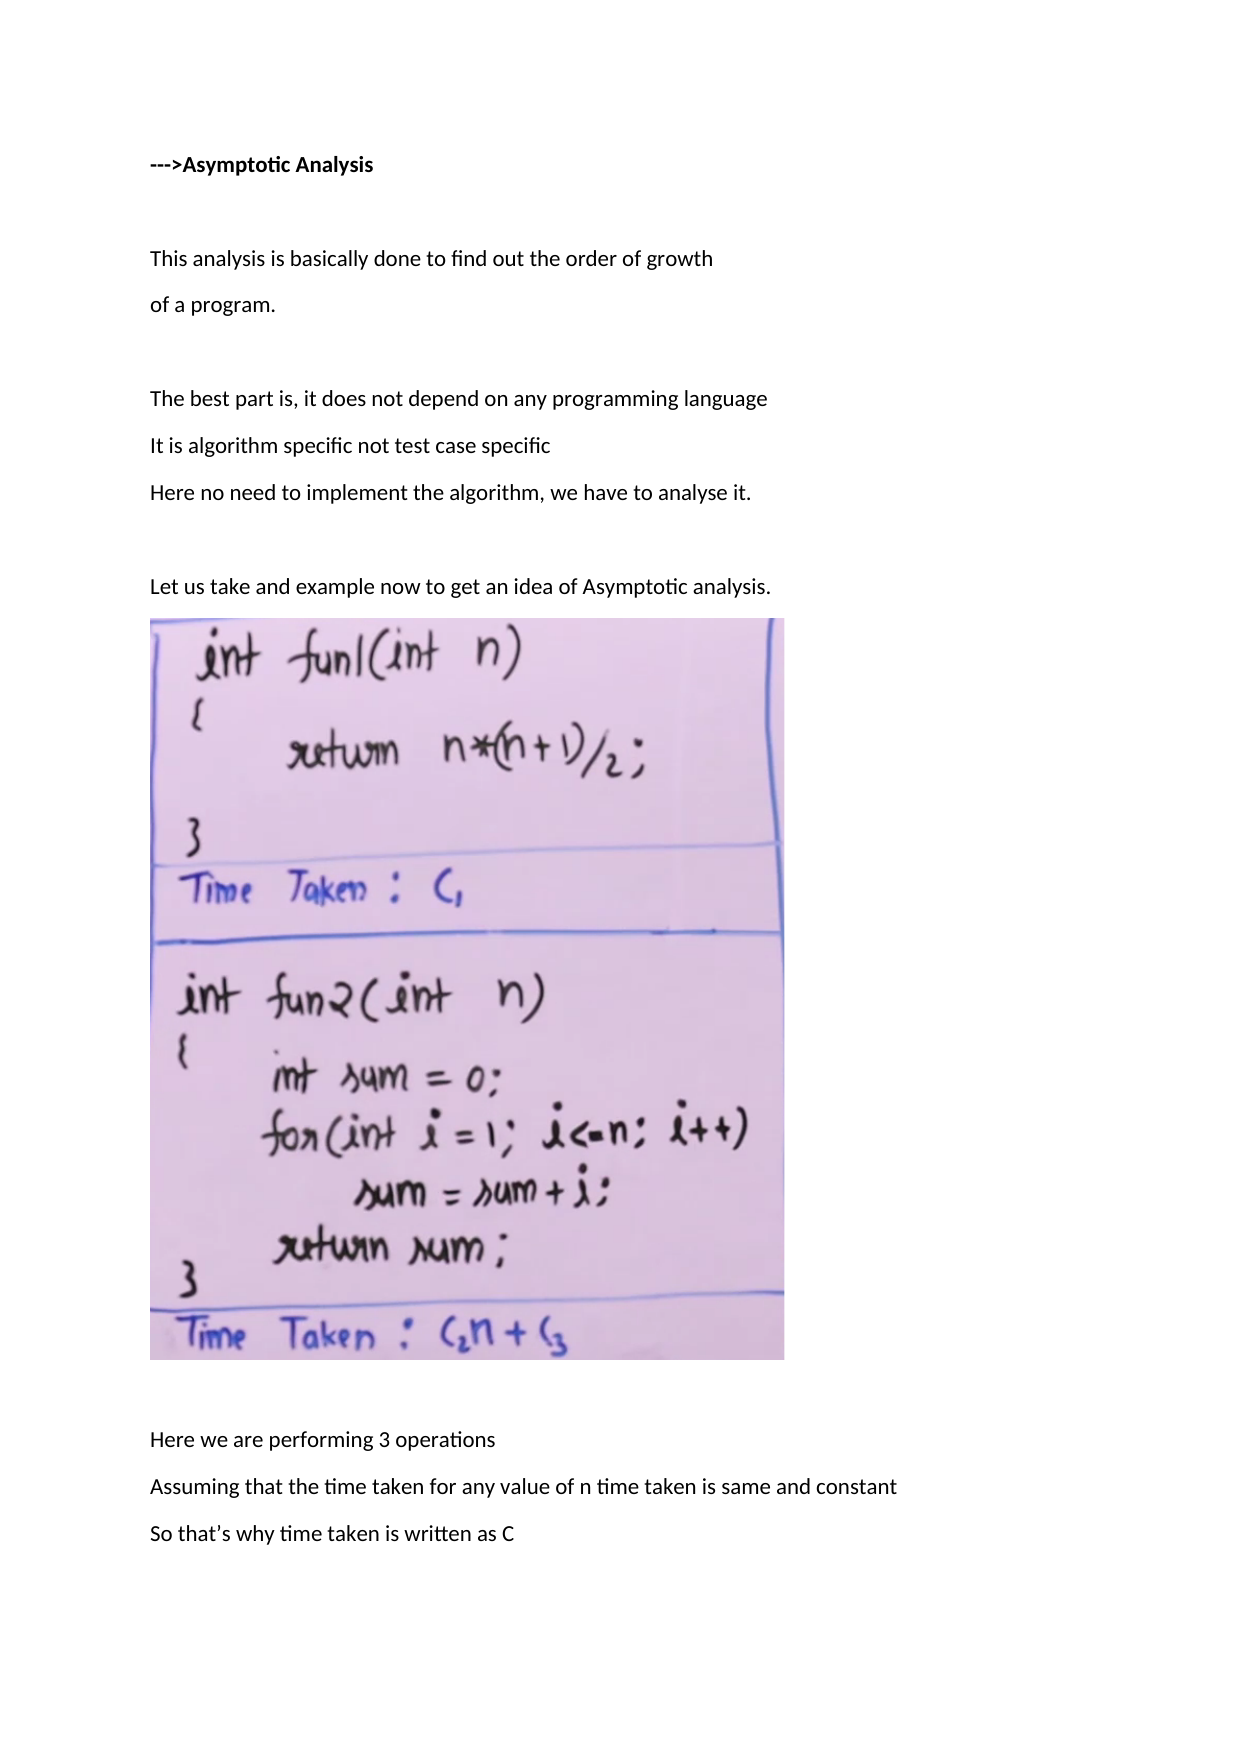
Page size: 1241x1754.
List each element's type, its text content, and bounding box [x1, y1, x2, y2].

text --->Asymptotic Analysis [150, 150, 1090, 178]
text Assuming that the time taken for any value of n time taken is same and constant [150, 1472, 1090, 1500]
text Here no need to implement the algorithm, we have to analyse it. [150, 478, 1090, 506]
text of a program. [150, 291, 1090, 319]
text Let us take and example now to get an idea of Asymptotic analysis. [150, 572, 1090, 600]
text The best part is, it does not depend on any programming language [150, 384, 1090, 412]
text So that’s why time taken is written as C [150, 1519, 1090, 1547]
text This analysis is basically done to find out the order of growth [150, 244, 1090, 272]
text It is algorithm specific not test case specific [150, 431, 1090, 459]
text Here we are performing 3 operations [150, 1425, 1090, 1453]
picture [150, 618, 785, 1360]
